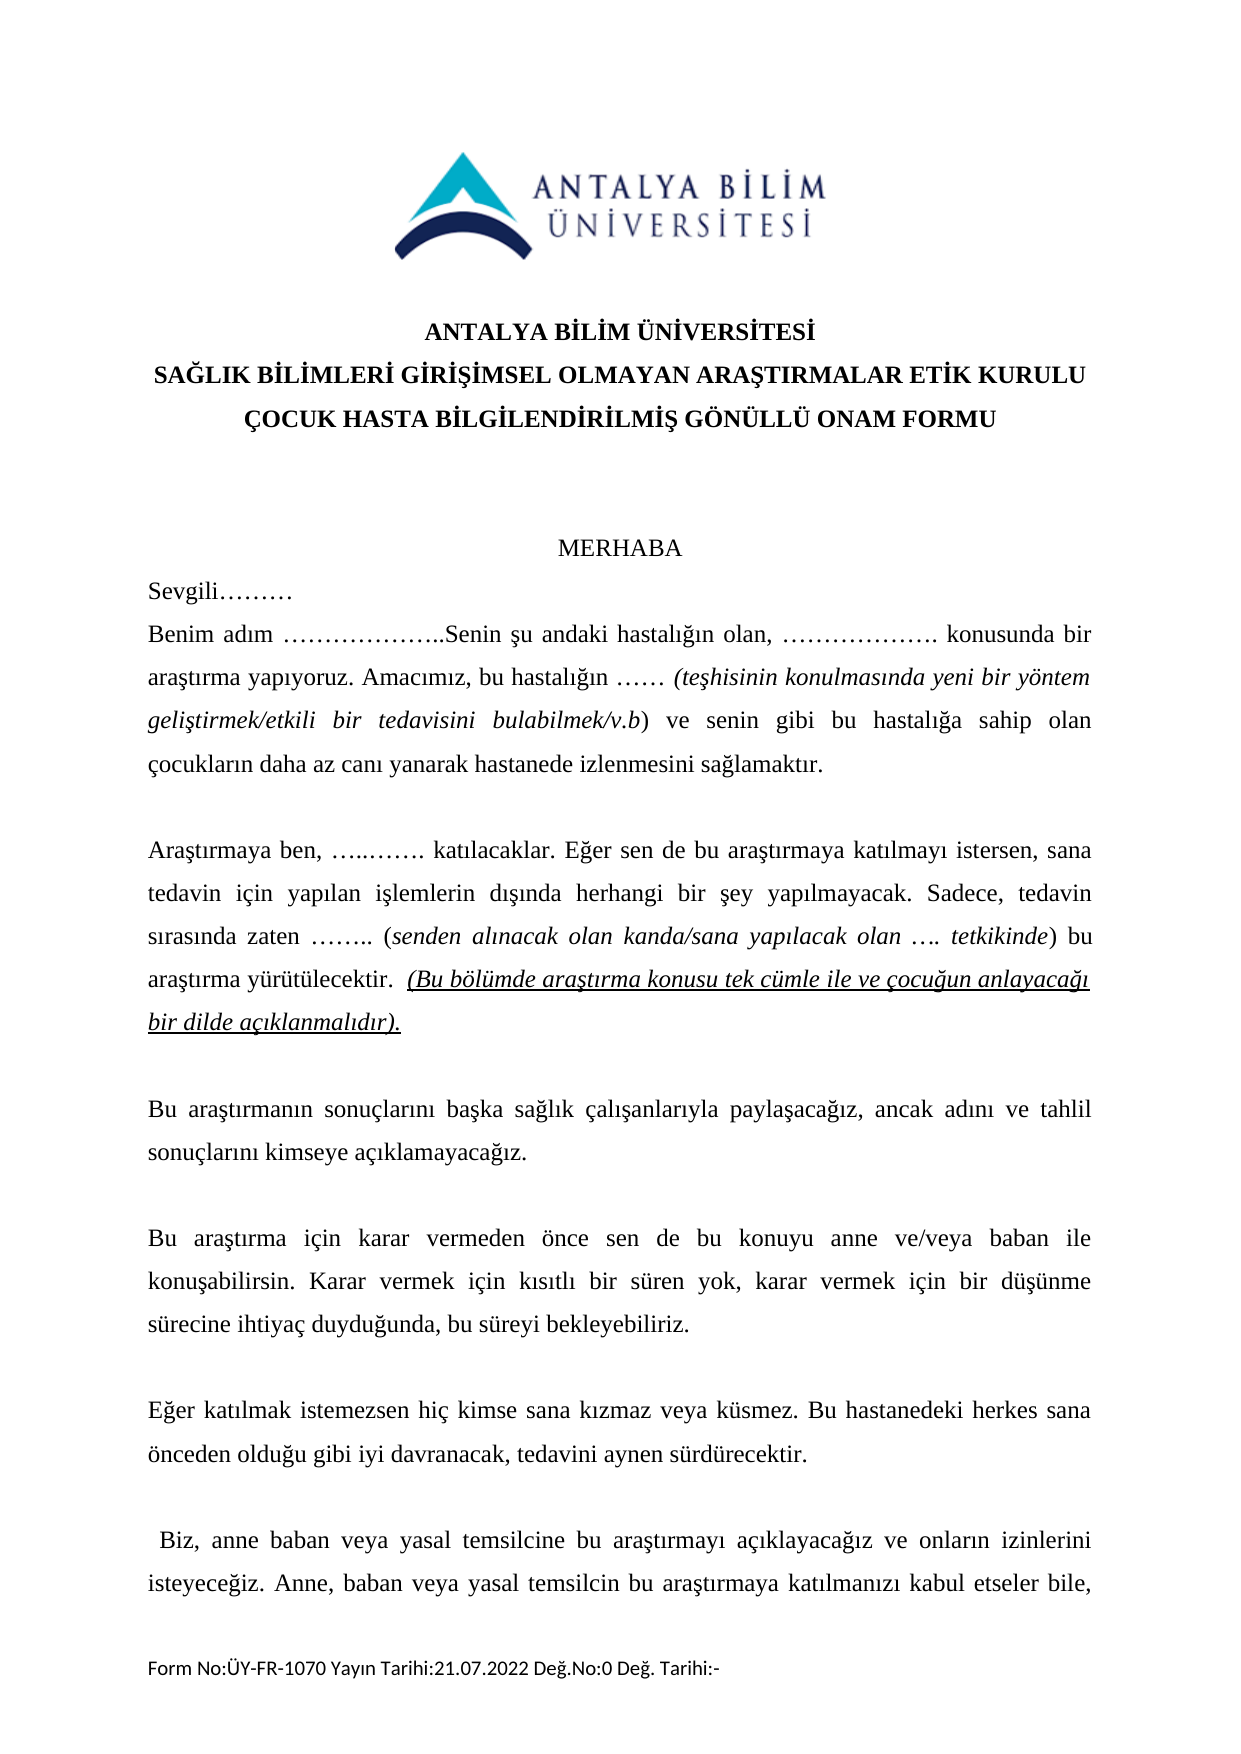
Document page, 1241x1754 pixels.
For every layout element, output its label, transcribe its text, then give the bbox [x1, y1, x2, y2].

text ANTALYA BİLİM ÜNİVERSİTESİ [148, 317, 1093, 346]
text Bu araştırma için karar vermeden önce sen de bu konuyu anne ve/veya baban ile konuşabilirsin. Karar vermek için kısıtlı bir süren yok, karar vermek için bir düşünme sürecine ihtiyaç duyduğunda, bu süreyi bekleyebiliriz. [148, 1223, 1093, 1338]
text SAĞLIK BİLİMLERİ GİRİŞİMSEL OLMAYAN ARAŞTIRMALAR ETİK KURULU [148, 361, 1093, 389]
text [148, 1525, 1093, 1597]
text ÇOCUK HASTA BİLGİLENDİRİLMİŞ GÖNÜLLÜ ONAM FORMU [148, 404, 1093, 432]
text MERHABA [148, 533, 1093, 562]
text Araştırmaya ben, …..……. katılacaklar. Eğer sen de bu araştırmaya katılmayı istersen, sana tedavin için yapılan işlemlerin dışında herhangi bir şey yapılmayacak. Sadece, tedavin sırasında zaten …….. (senden alınacak olan kanda/sana yapılacak olan …. tetkikinde) bu araştırma yürütülecektir. (Bu bölümde araştırma konusu tek cümle ile ve çocuğun anlayacağı bir dilde açıklanmalıdır). [148, 835, 1093, 1036]
text Bu araştırmanın sonuçlarını başka sağlık çalışanlarıyla paylaşacağız, ancak adını ve tahlil sonuçlarını kimseye açıklamayacağız. [148, 1094, 1093, 1166]
text Sevgili……… Benim adım ………………..Senin şu andaki hastalığın olan, ………………. konusunda bir araştırma yapıyoruz. Amacımız, bu hastalığın …… (teşhisinin konulmasında yeni bir yöntem geliştirmek/etkili bir tedavisini bulabilmek/v.b) ve senin gibi bu hastalığa sahip olan çocukların daha az canı yanarak hastanede izlenmesini sağlamaktır. [148, 576, 1093, 777]
text Eğer katılmak istemezsen hiç kimse sana kızmaz veya küsmez. Bu hastanedeki herkes sana önceden olduğu gibi iyi davranacak, tedavini aynen sürdürecektir. [148, 1396, 1093, 1467]
picture [394, 150, 827, 260]
